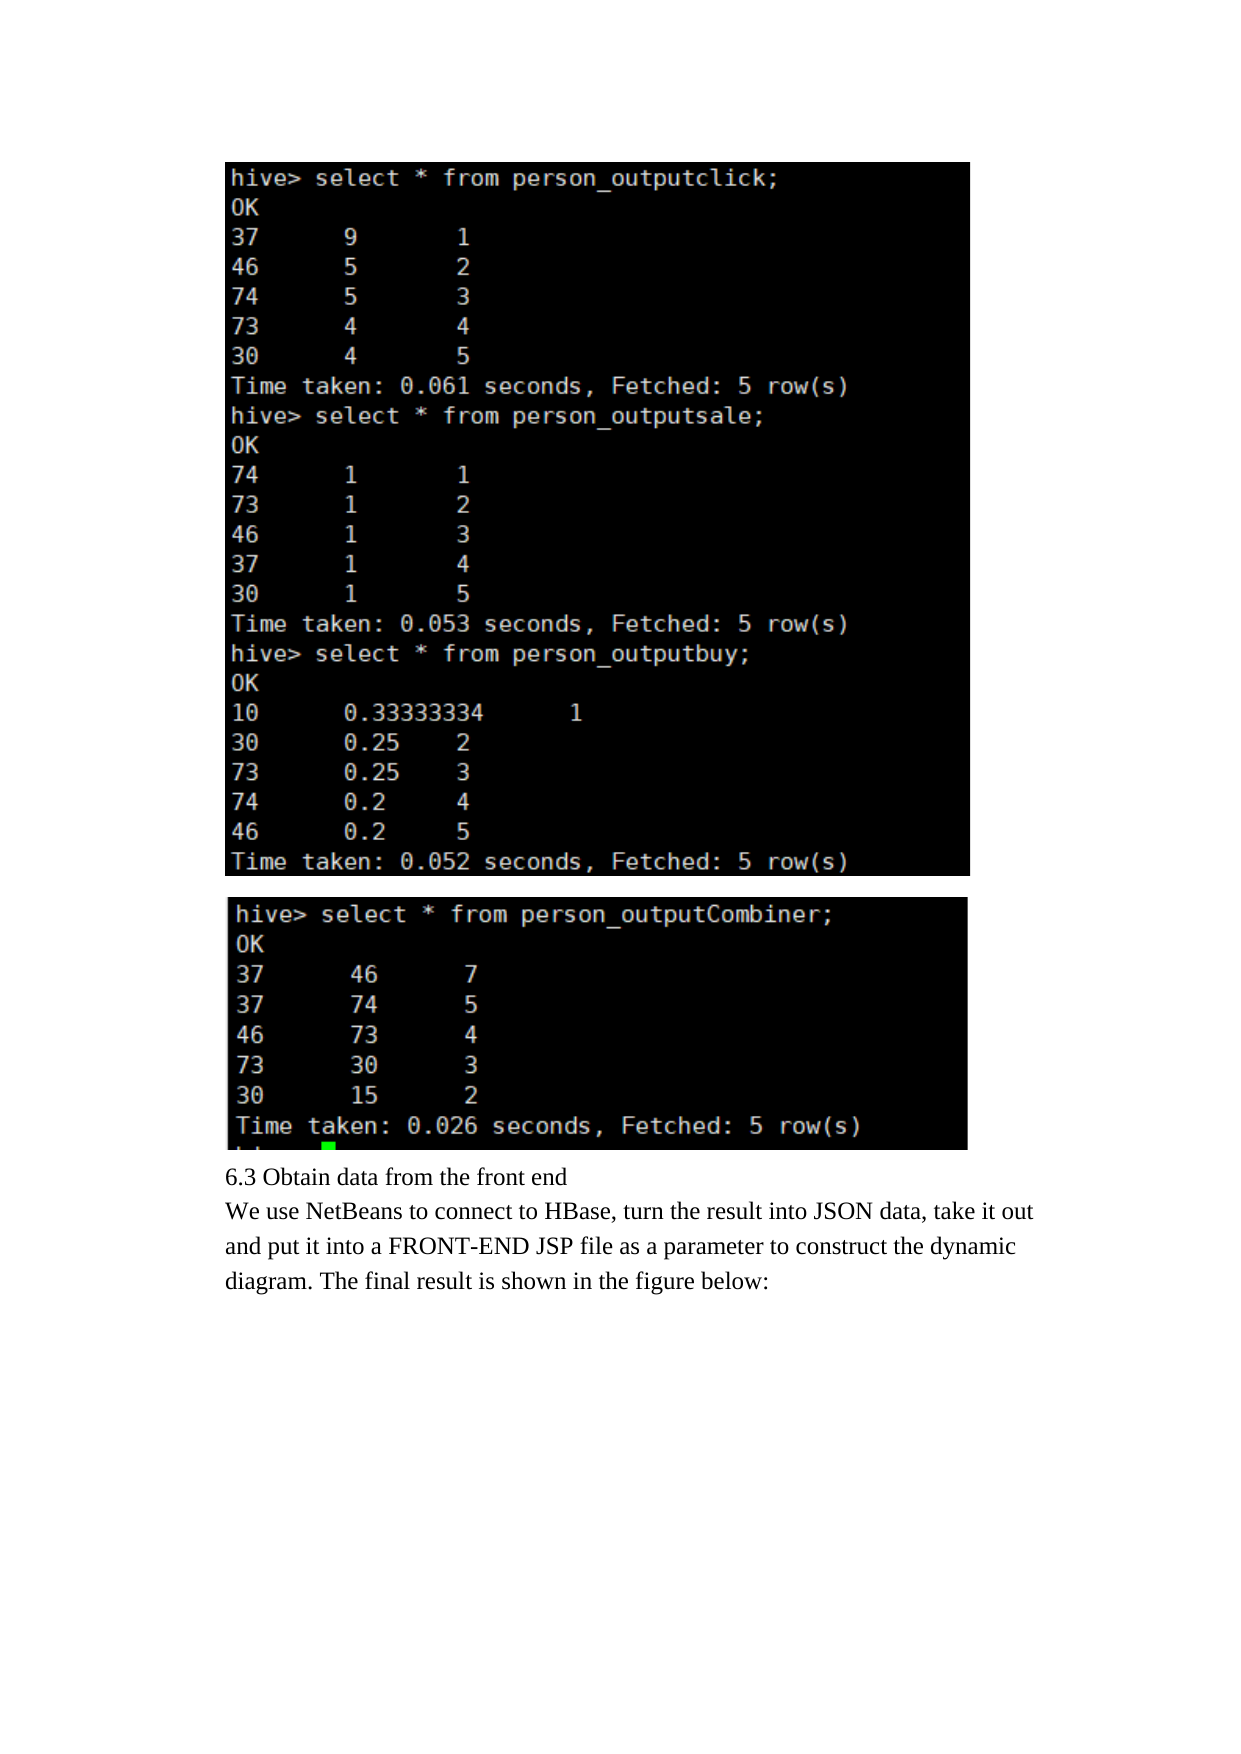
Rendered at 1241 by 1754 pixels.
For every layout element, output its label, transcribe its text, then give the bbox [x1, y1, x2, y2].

list 6.3 Obtain data from the front end [225, 1160, 1053, 1192]
list We use NetBeans to connect to HBase, turn the result into JSON data, take it out and put it into a FRONT-END JSP file as a parameter to construct the dynamic diagram. The final result is shown in the figure below: [225, 1194, 1053, 1297]
picture [225, 162, 971, 876]
picture [225, 897, 968, 1150]
